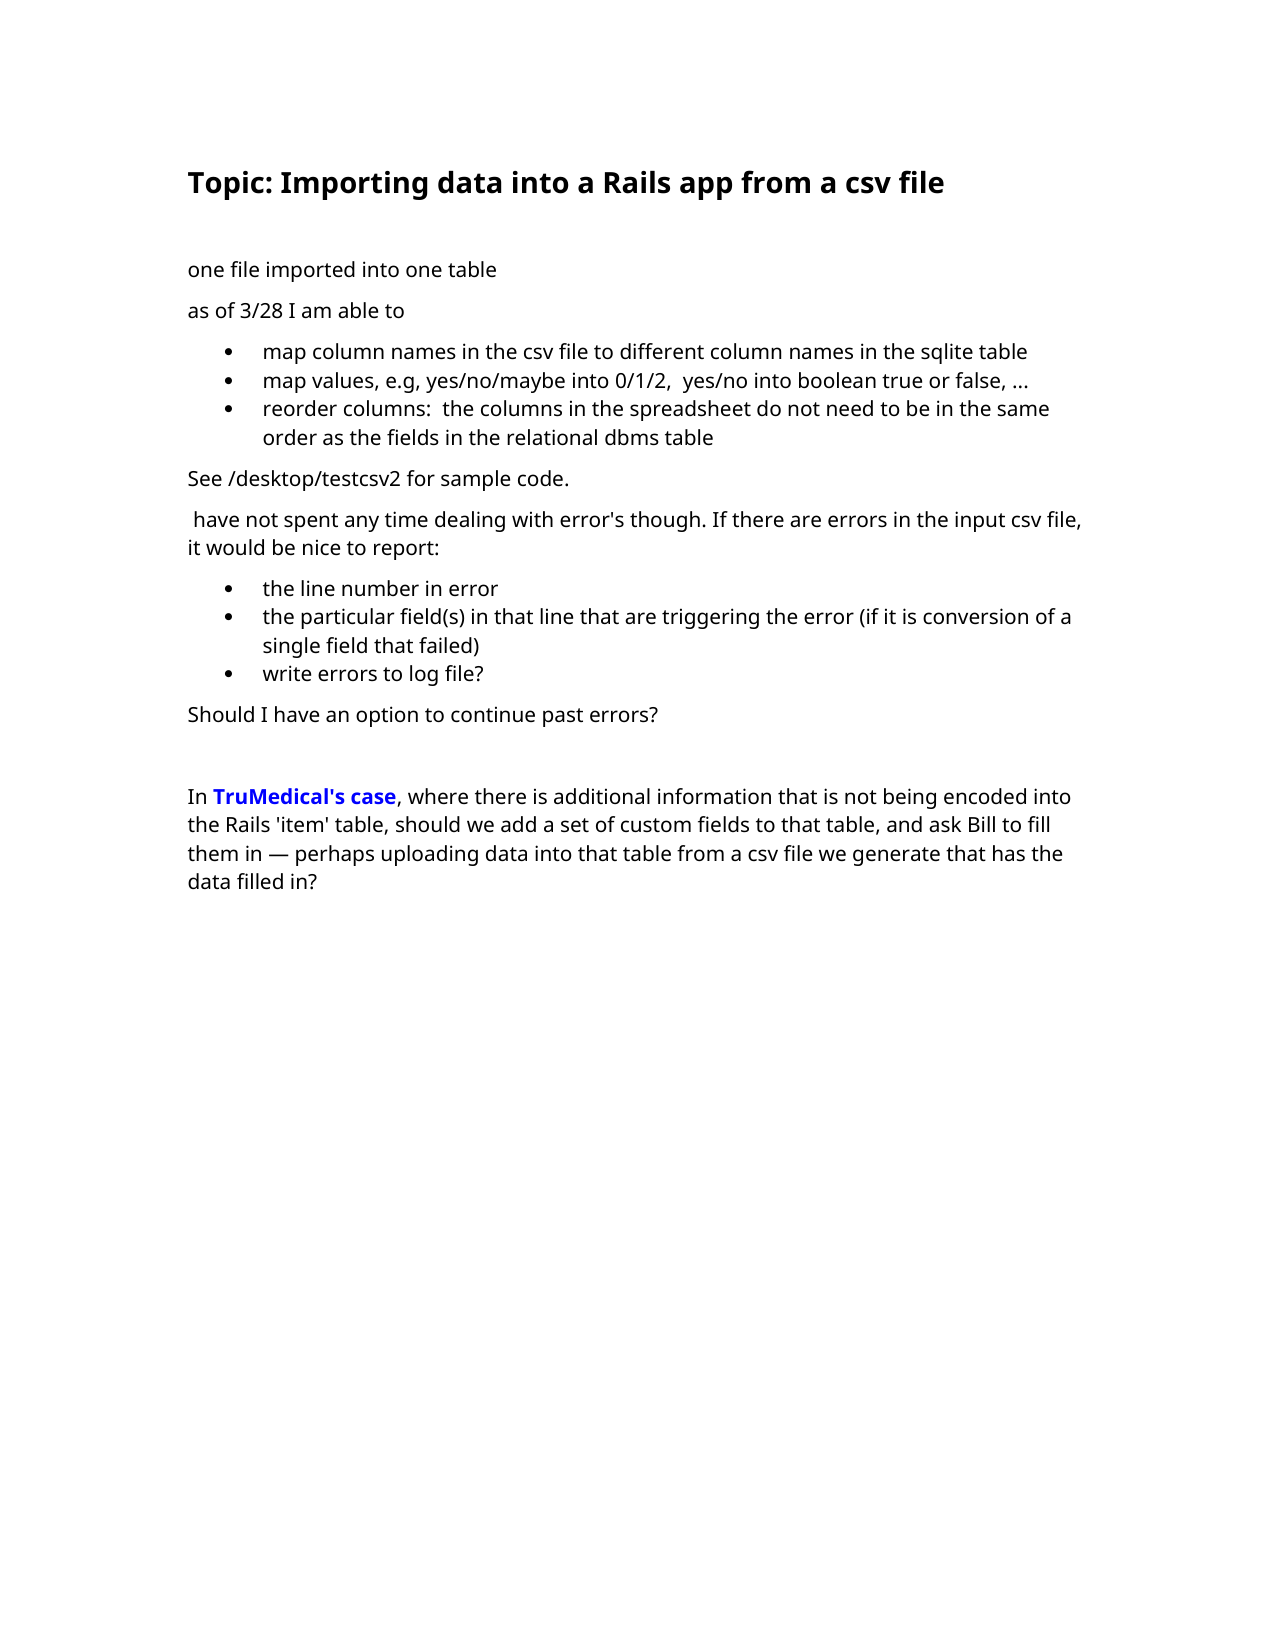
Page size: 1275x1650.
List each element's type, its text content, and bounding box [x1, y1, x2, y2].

list the particular field(s) in that line that are triggering the error (if it is conversion of a single field that failed) [225, 602, 1087, 659]
text In TruMedical's case, where there is additional information that is not being encoded into the Rails 'item' table, should we add a set of custom fields to that table, and ask Bill to fill them in — perhaps uploading data into that table from a csv file we generate that has the data filled in? [187, 782, 1087, 896]
text have not spent any time dealing with error's though. If there are errors in the input csv file, it would be nice to report: [187, 505, 1087, 562]
list map column names in the csv file to different column names in the sqlite table [225, 337, 1087, 366]
text See /desktop/testcsv2 for sample code. [187, 464, 1087, 492]
text Should I have an option to continue past errors? [187, 700, 1087, 729]
text as of 3/28 I am able to [187, 297, 1087, 325]
list map values, e.g, yes/no/maybe into 0/1/2, yes/no into boolean true or false, ... [225, 366, 1087, 394]
list reorder columns: the columns in the spreadsheet do not need to be in the same order as the fields in the relational dbms table [225, 394, 1087, 451]
text Topic: Importing data into a Rails app from a csv file [187, 162, 1087, 202]
text one file imported into one table [187, 256, 1087, 284]
list write errors to log file? [225, 659, 1087, 688]
list the line number in error [225, 574, 1087, 602]
